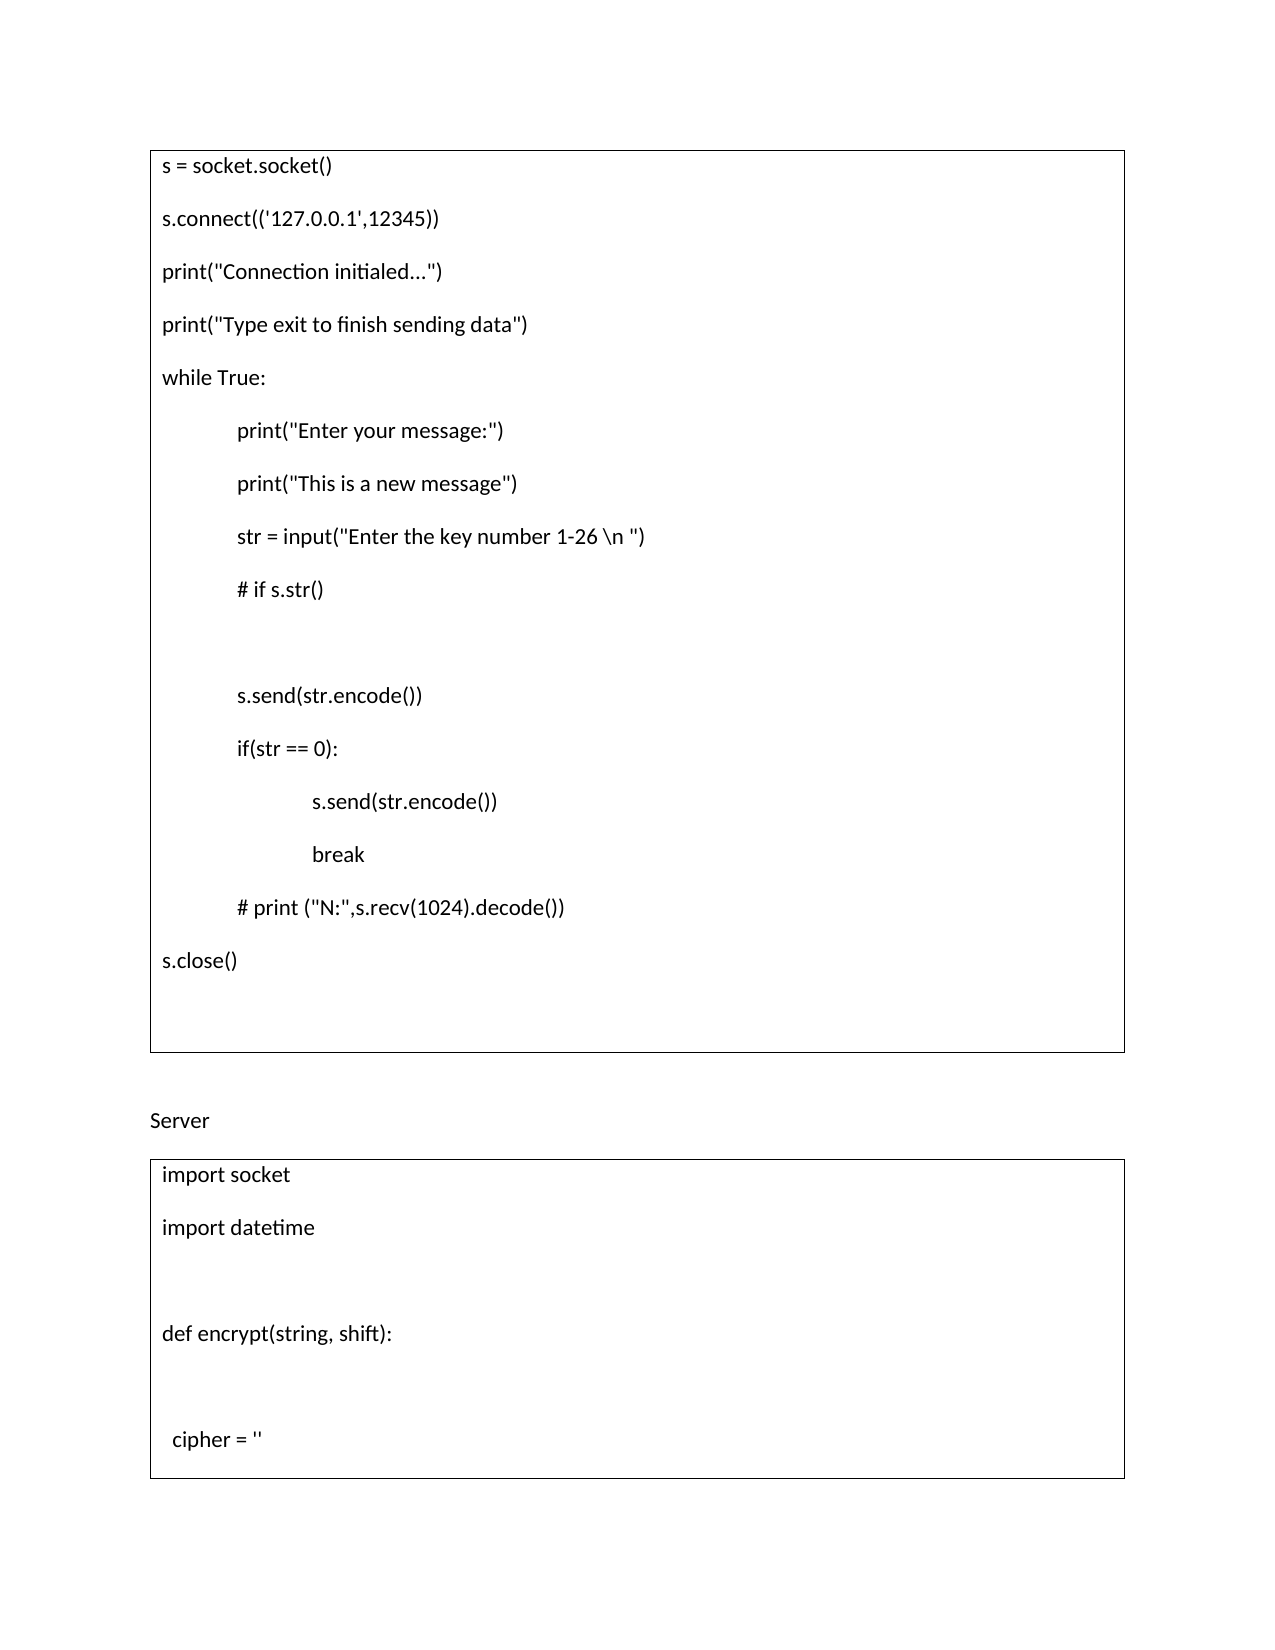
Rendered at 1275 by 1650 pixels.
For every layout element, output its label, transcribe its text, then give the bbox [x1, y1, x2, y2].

text Server [150, 1106, 1125, 1134]
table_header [151, 151, 1124, 1052]
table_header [151, 1160, 1124, 1478]
